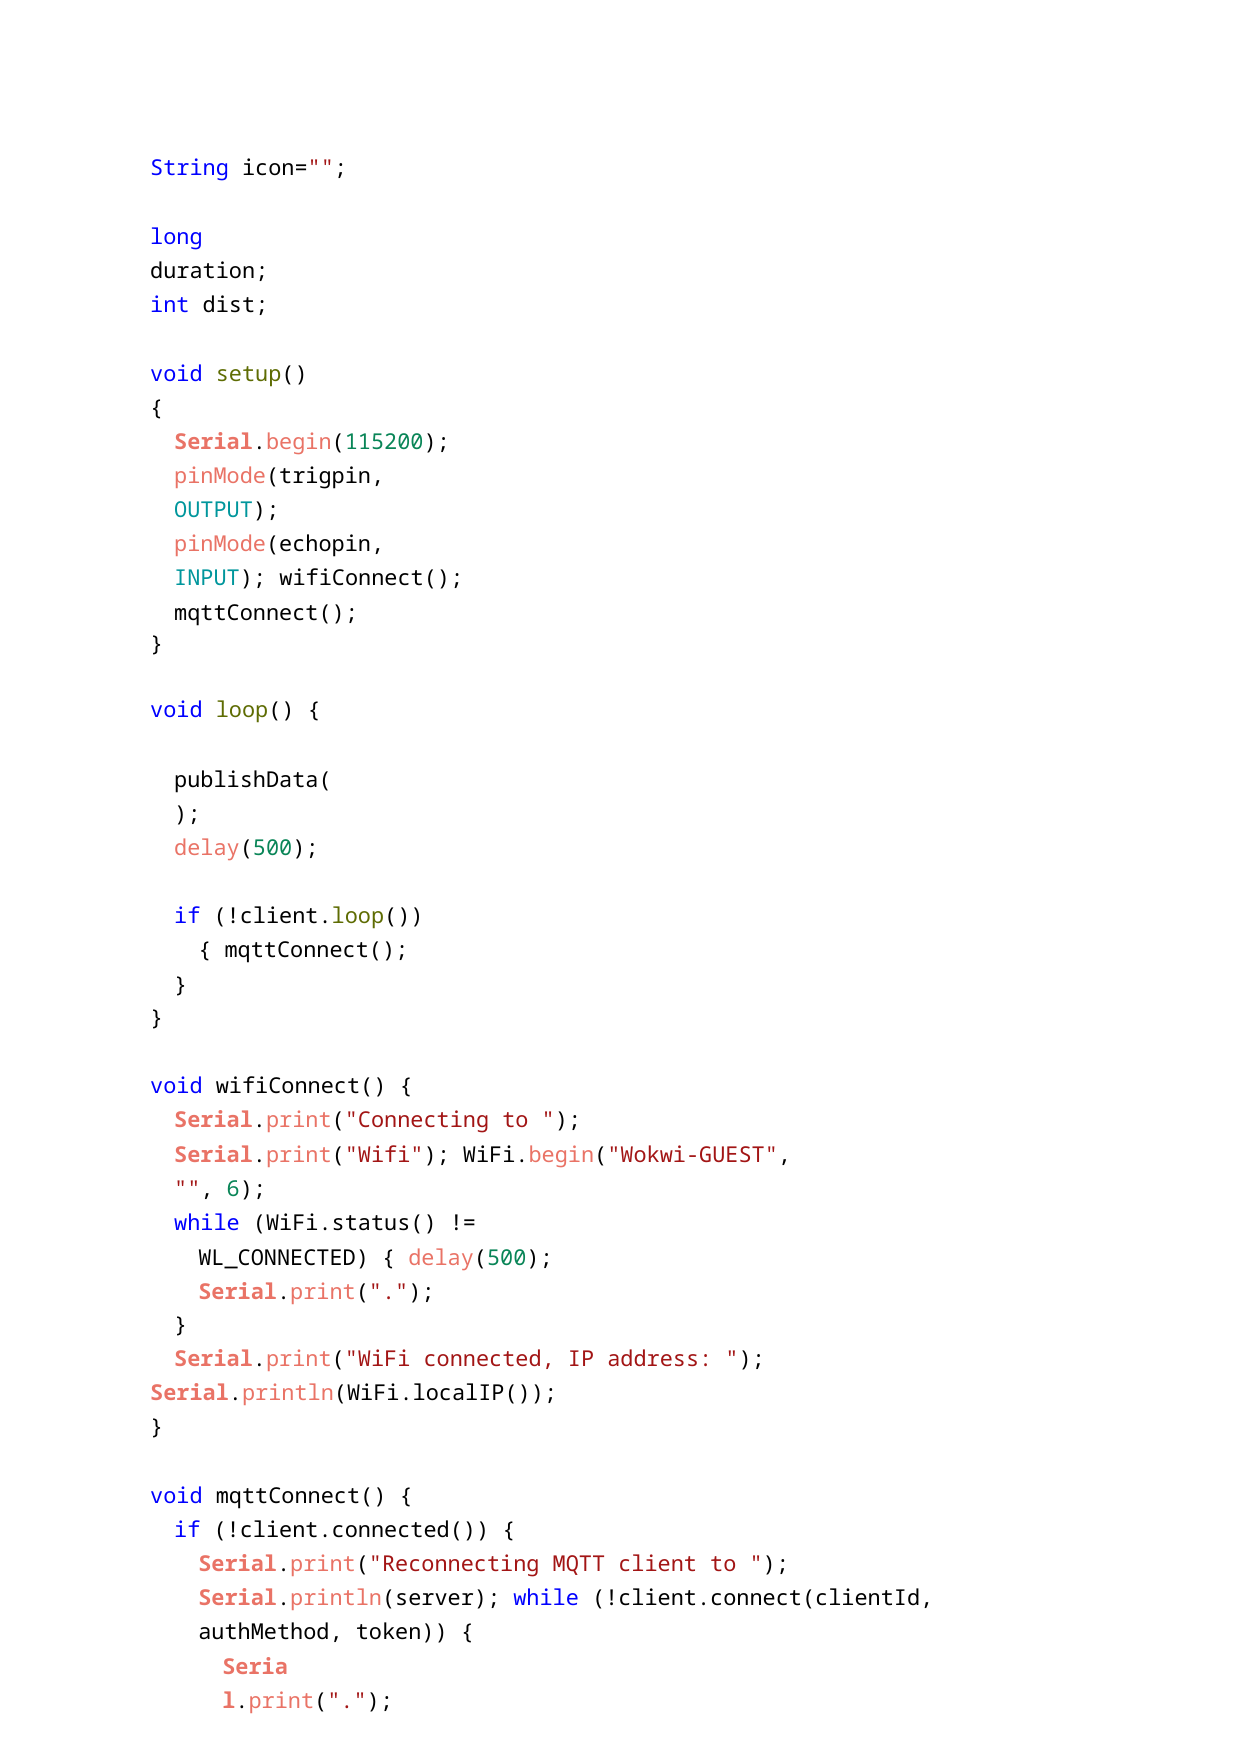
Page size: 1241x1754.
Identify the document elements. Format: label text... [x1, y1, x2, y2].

text Serial.begin(115200); pinMode(trigpin, OUTPUT); pinMode(echopin, INPUT); wifiConnect(); mqttConnect(); [174, 426, 476, 626]
text } [174, 1309, 1103, 1339]
text Serial.println(WiFi.localIP()); [150, 1377, 1103, 1407]
text publishData(); delay(500); [174, 763, 344, 862]
text void mqttConnect() { [150, 1480, 1103, 1510]
text Serial.print("."); [198, 1276, 1103, 1306]
text Serial.print("Reconnecting MQTT client to "); Serial.println(server); while (!client.connect(clientId, authMethod, token)) { [198, 1548, 1029, 1646]
text if (!client.loop()) { mqttConnect(); [174, 900, 428, 964]
text while (WiFi.status() != WL_CONNECTED) { delay(500); [174, 1207, 645, 1271]
text long duration; int dist; [150, 221, 320, 319]
text } [150, 1411, 1103, 1441]
text Serial.print("Connecting to "); Serial.print("Wifi"); WiFi.begin("Wokwi-GUEST", "", 6); [174, 1104, 811, 1203]
text { [150, 392, 1103, 422]
text } [150, 631, 1103, 656]
text Serial.print("WiFi connected, IP address: "); [174, 1343, 1103, 1373]
text void setup() [150, 358, 1103, 388]
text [222, 1651, 440, 1715]
text void loop() { [150, 694, 1103, 724]
text } [150, 1002, 1103, 1032]
text } [174, 969, 1103, 998]
text if (!client.connected()) { [174, 1514, 1103, 1544]
text void wifiConnect() { [150, 1071, 1103, 1100]
text String icon=""; [150, 152, 1103, 182]
